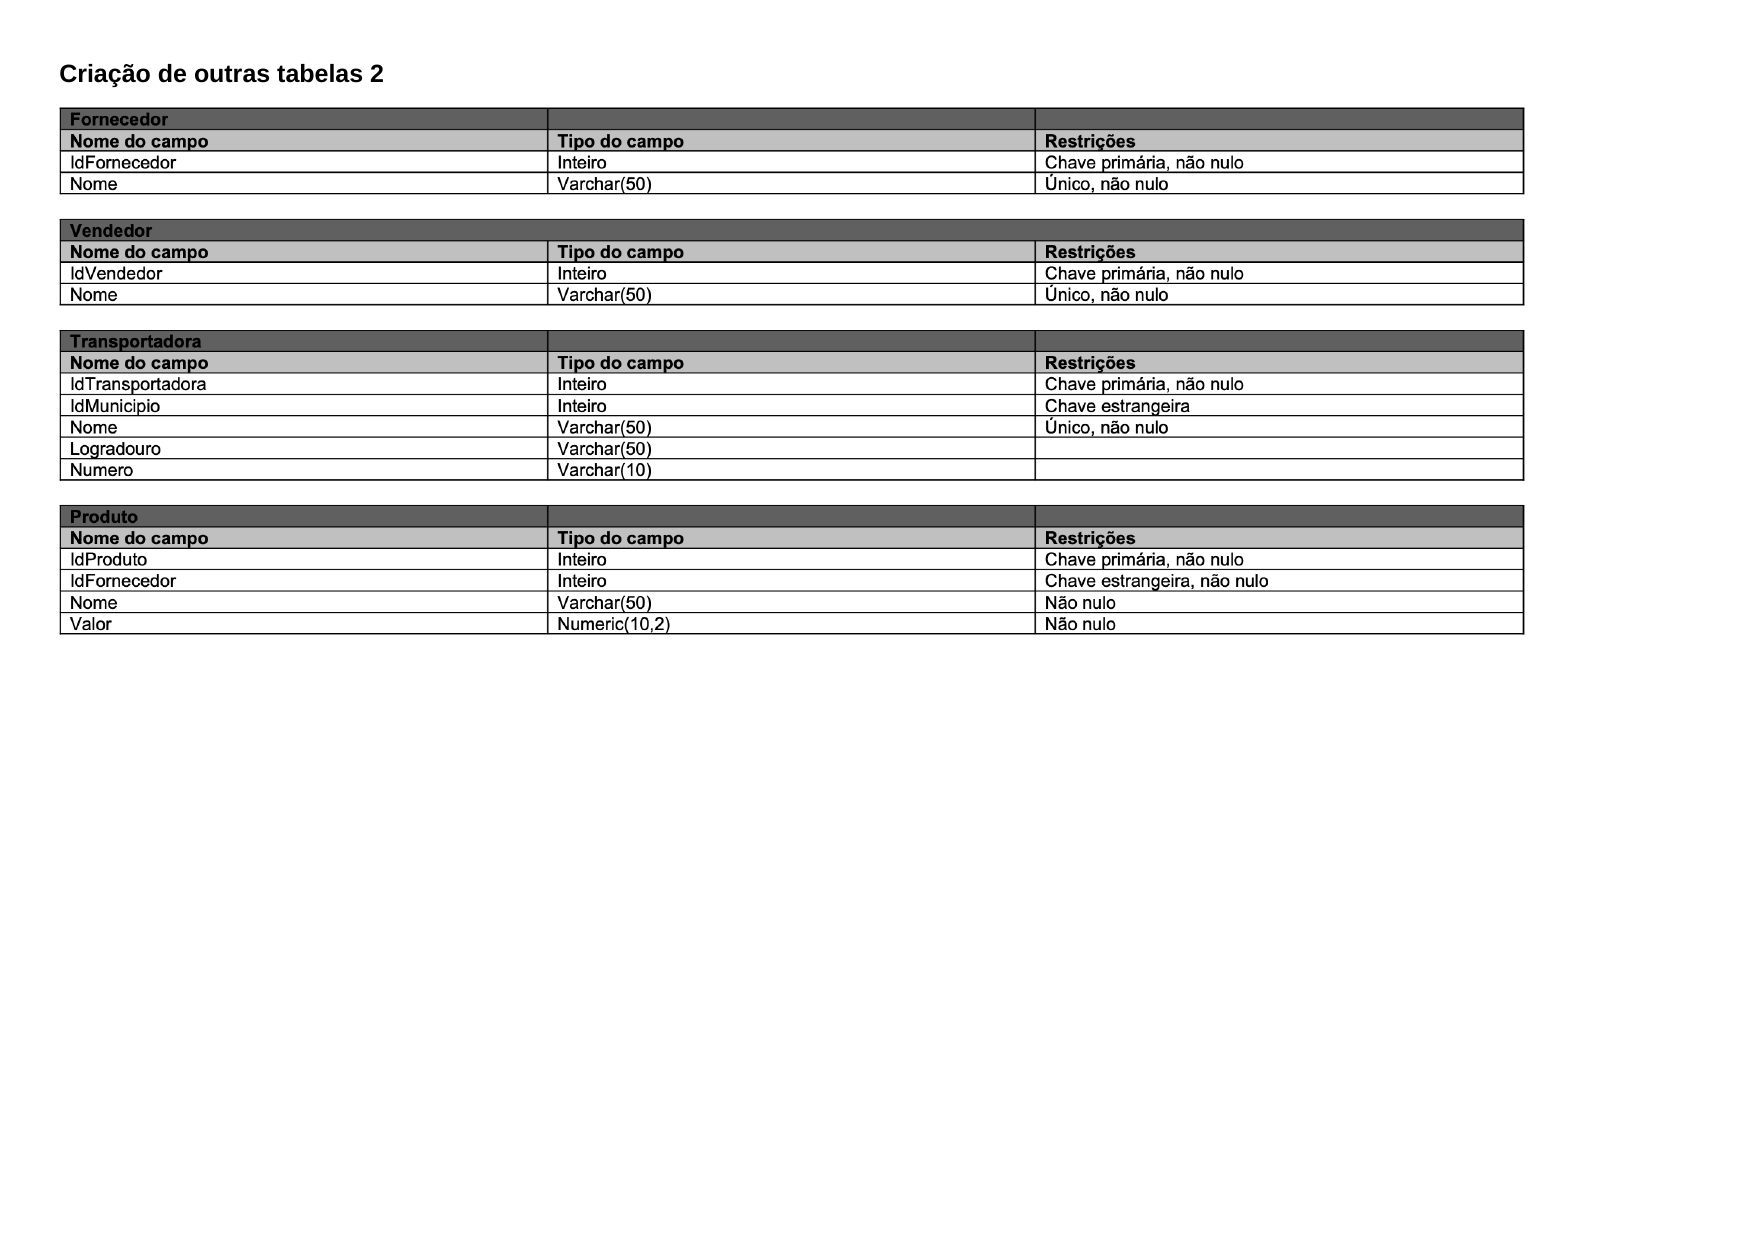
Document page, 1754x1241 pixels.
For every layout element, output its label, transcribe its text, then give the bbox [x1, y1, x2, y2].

text Criação de outras tabelas 2 [59, 59, 1695, 88]
picture [59, 102, 1535, 644]
